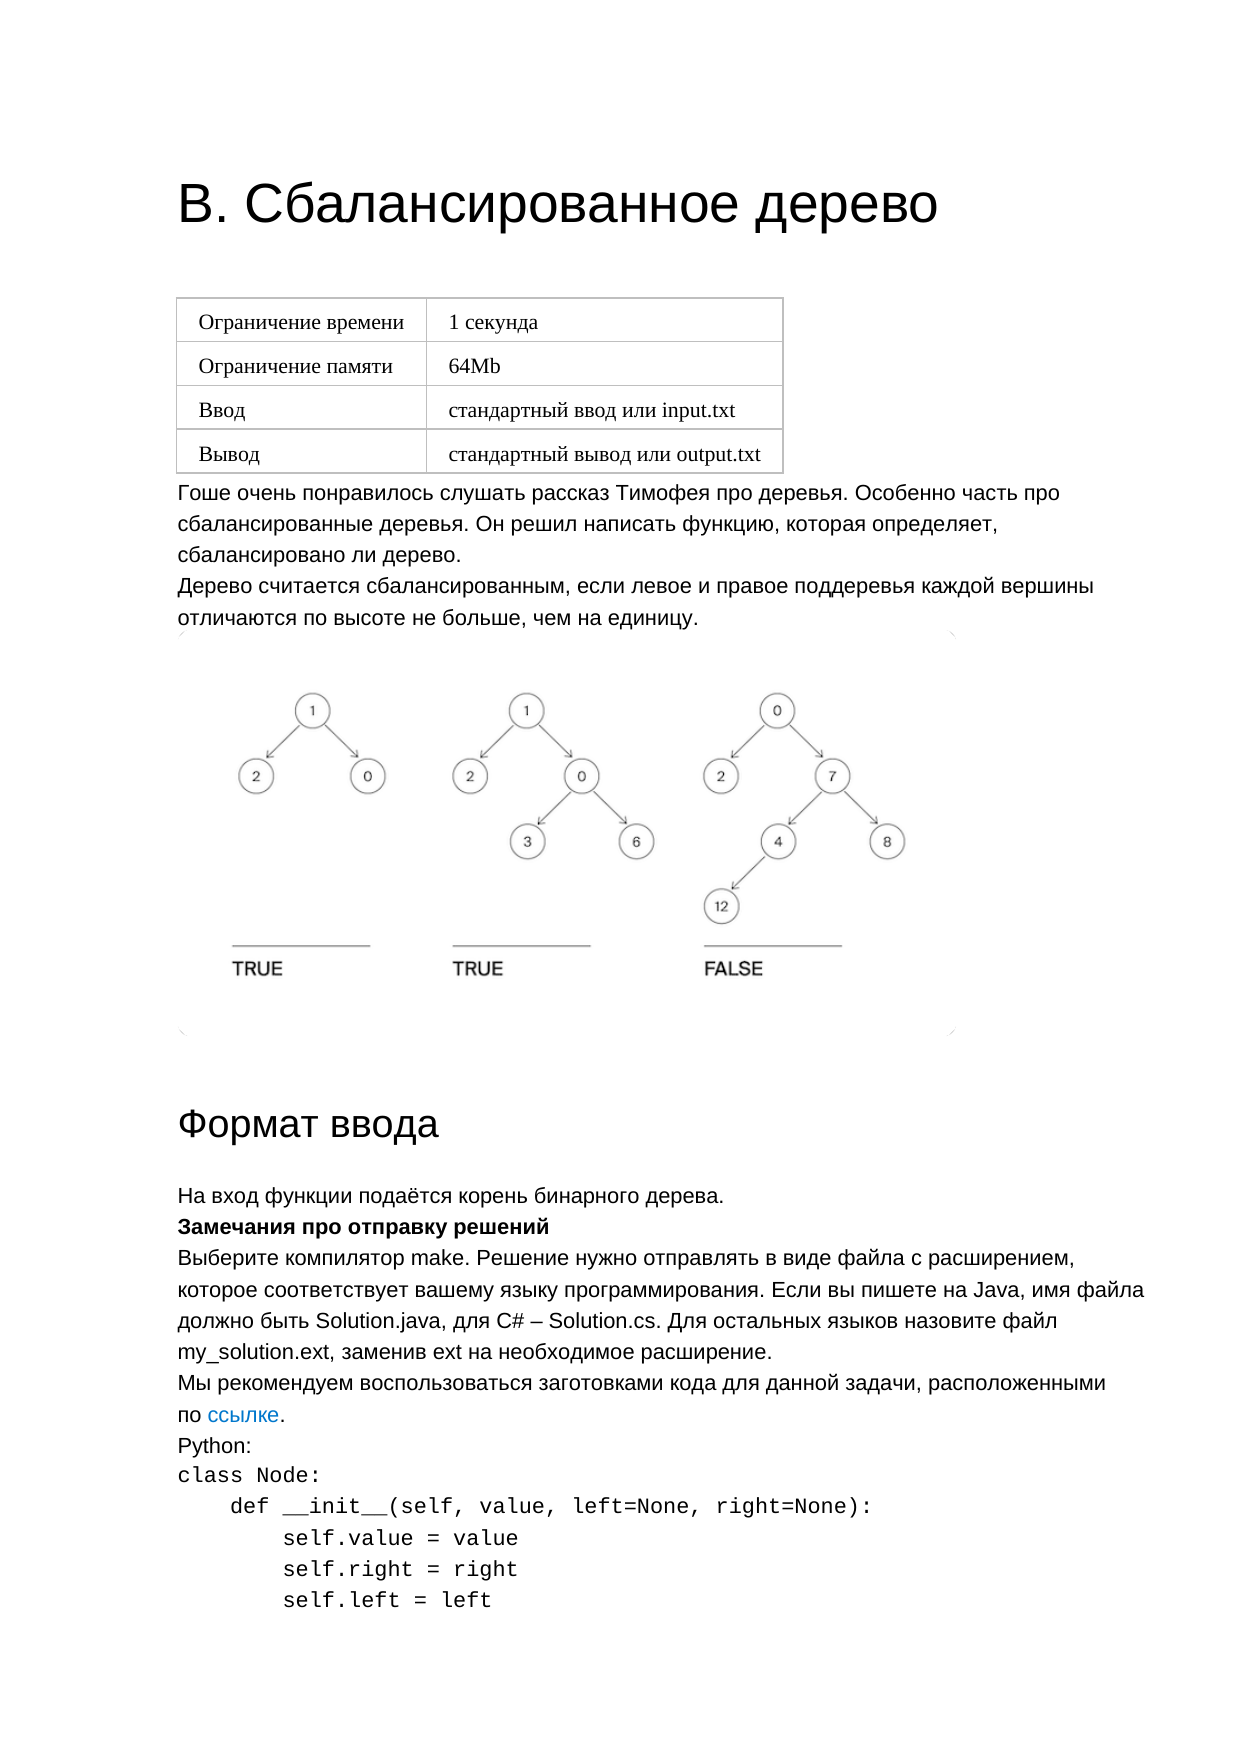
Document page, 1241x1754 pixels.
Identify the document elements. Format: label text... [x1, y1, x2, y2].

text Гоше очень понравилось слушать рассказ Тимофея про деревья. Особенно часть про сбалансированные деревья. Он решил написать функцию, которая определяет, сбалансировано ли дерево. [177, 474, 1152, 567]
table_cell 64Mb [427, 342, 782, 384]
text На вход функции подаётся корень бинарного дерева. [177, 1177, 1152, 1208]
text class Node: def __init__(self, value, left=None, right=None): self.value = value self.right = right self.left = left [177, 1458, 1152, 1614]
table_cell Ограничение памяти [177, 342, 426, 384]
table_cell стандартный вывод или output.txt [427, 430, 782, 472]
text Мы рекомендуем воспользоваться заготовками кода для данной задачи, расположенными по ссылке. [177, 1364, 1152, 1427]
text Формат ввода [177, 1099, 1152, 1146]
table_cell Ввод [177, 386, 426, 428]
text Python: [177, 1427, 1152, 1458]
table_cell Вывод [177, 430, 426, 472]
picture [177, 630, 957, 1037]
text B. Сбалансированное дерево [177, 171, 1152, 234]
table_header 1 секунда [427, 299, 782, 341]
text Замечания про отправку решений Выберите компилятор make. Решение нужно отправлять в виде файла с расширением, которое соответствует вашему языку программирования. Если вы пишете на Java, имя файла должно быть Solution.java, для C# – Solution.cs. Для остальных языков назовите файл my_solution.ext, заменив ext на необходимое расширение. [177, 1208, 1152, 1364]
table_cell стандартный ввод или input.txt [427, 386, 782, 428]
table_header Ограничение времени [177, 299, 426, 341]
